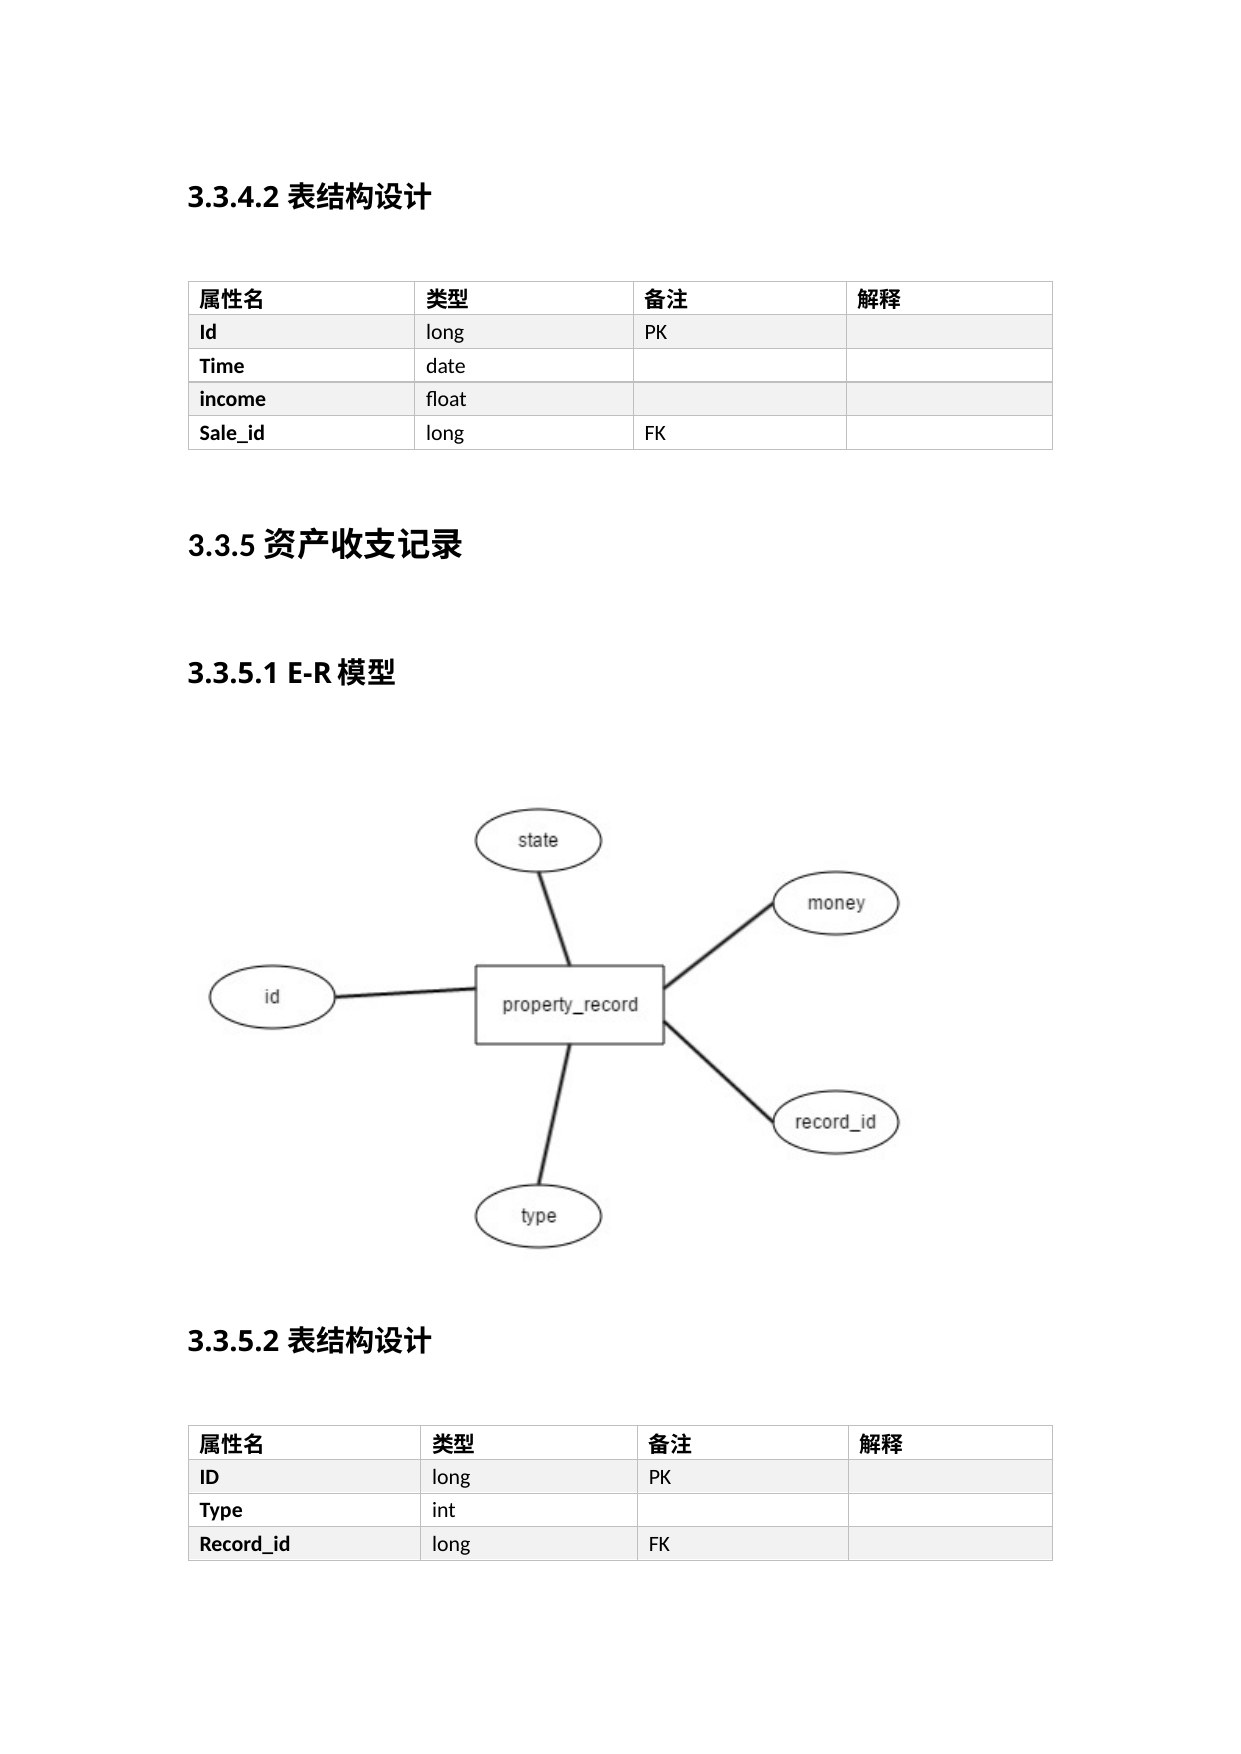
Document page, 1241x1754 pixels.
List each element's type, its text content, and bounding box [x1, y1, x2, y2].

table_cell date [415, 349, 633, 381]
table_cell long [421, 1460, 637, 1492]
table_header 属性名 [189, 282, 414, 314]
table_cell [849, 1460, 1052, 1492]
subtitle 3.3.5.1 E-R模型 [187, 638, 1053, 703]
table_cell Time [189, 349, 414, 381]
table_header 解释 [847, 282, 1052, 314]
table_cell PK [634, 315, 846, 348]
subtitle 3.3.5.2 表结构设计 [187, 1306, 1053, 1371]
subtitle 3.3.5 资产收支记录 [187, 509, 1053, 574]
table_cell [634, 349, 846, 381]
subtitle 3.3.4.2 表结构设计 [187, 162, 1053, 227]
table_header 类型 [421, 1426, 637, 1459]
table_cell Record_id [189, 1527, 420, 1559]
table_cell Type [189, 1494, 420, 1526]
table_cell long [421, 1527, 637, 1559]
table_cell [634, 383, 846, 415]
table_cell [849, 1527, 1052, 1559]
table_cell long [415, 315, 633, 348]
table_cell long [415, 416, 633, 448]
table_cell FK [634, 416, 846, 448]
table_cell Sale_id [189, 416, 414, 448]
table_cell Id [189, 315, 414, 348]
table_cell income [189, 383, 414, 415]
table_header 属性名 [189, 1426, 420, 1459]
picture [187, 789, 929, 1272]
table_cell [847, 349, 1052, 381]
table_cell int [421, 1494, 637, 1526]
table_cell [849, 1494, 1052, 1526]
table_cell [847, 315, 1052, 348]
table_header 类型 [415, 282, 633, 314]
table_cell [847, 383, 1052, 415]
table_cell PK [638, 1460, 848, 1492]
table_header 备注 [638, 1426, 848, 1459]
table_header 解释 [849, 1426, 1052, 1459]
table_cell [847, 416, 1052, 448]
table_cell [638, 1494, 848, 1526]
table_header 备注 [634, 282, 846, 314]
table_cell ID [189, 1460, 420, 1492]
table_cell float [415, 383, 633, 415]
table_cell FK [638, 1527, 848, 1559]
